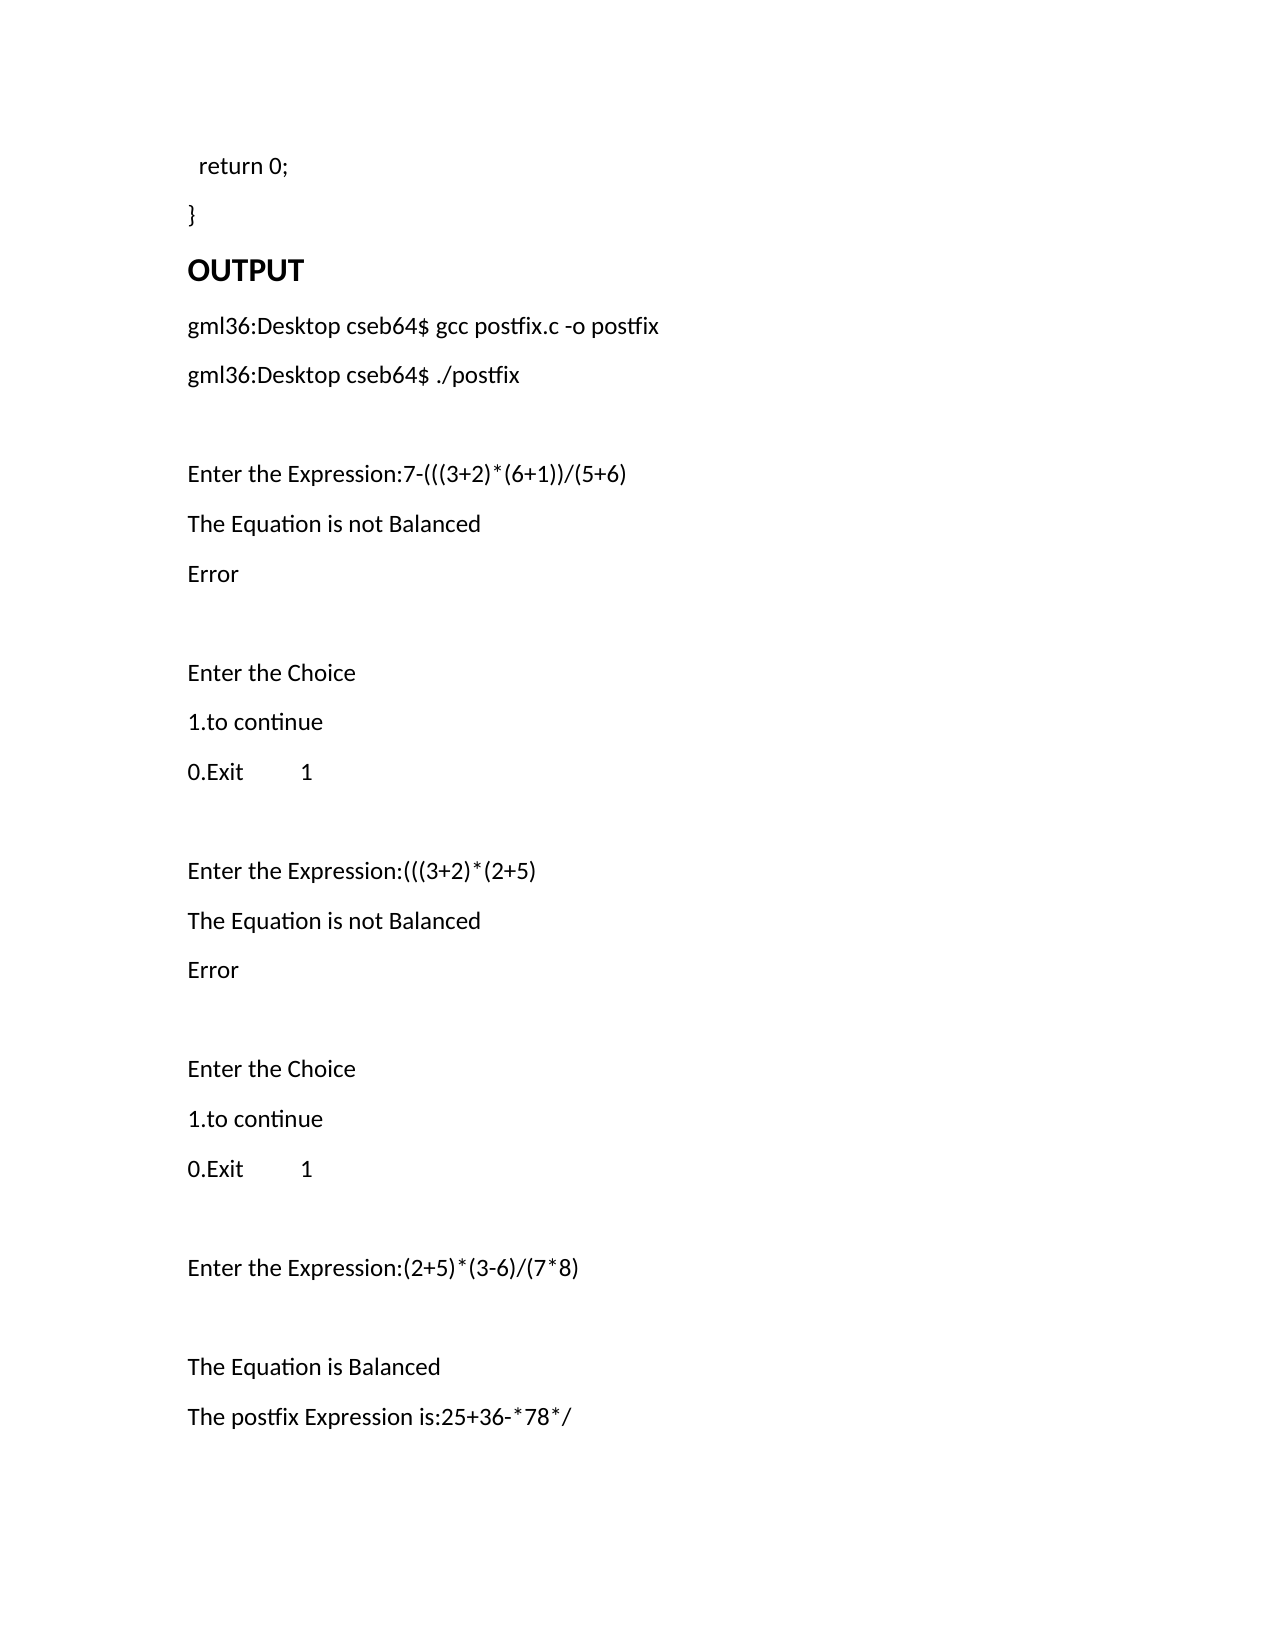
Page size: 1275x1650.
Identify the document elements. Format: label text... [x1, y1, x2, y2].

text 0.Exit 1 [187, 1153, 1125, 1183]
text The Equation is not Balanced [187, 508, 1125, 539]
text Enter the Expression:7-(((3+2)*(6+1))/(5+6) [187, 458, 1125, 489]
text The postfix Expression is:25+36-*78*/ [187, 1401, 1125, 1431]
text Enter the Expression:(((3+2)*(2+5) [187, 855, 1125, 886]
text 1.to continue [187, 1103, 1125, 1134]
text Error [187, 954, 1125, 985]
text The Equation is Balanced [187, 1351, 1125, 1382]
text OUTPUT [187, 249, 1125, 290]
text } [187, 199, 1125, 230]
text The Equation is not Balanced [187, 905, 1125, 935]
text gml36:Desktop cseb64$ ./postfix [187, 359, 1125, 390]
text Enter the Expression:(2+5)*(3-6)/(7*8) [187, 1252, 1125, 1282]
text 0.Exit 1 [187, 756, 1125, 787]
text gml36:Desktop cseb64$ gcc postfix.c -o postfix [187, 310, 1125, 340]
text Enter the Choice [187, 1053, 1125, 1084]
text 1.to continue [187, 706, 1125, 737]
text return 0; [187, 150, 1125, 181]
text Error [187, 558, 1125, 588]
text Enter the Choice [187, 657, 1125, 687]
